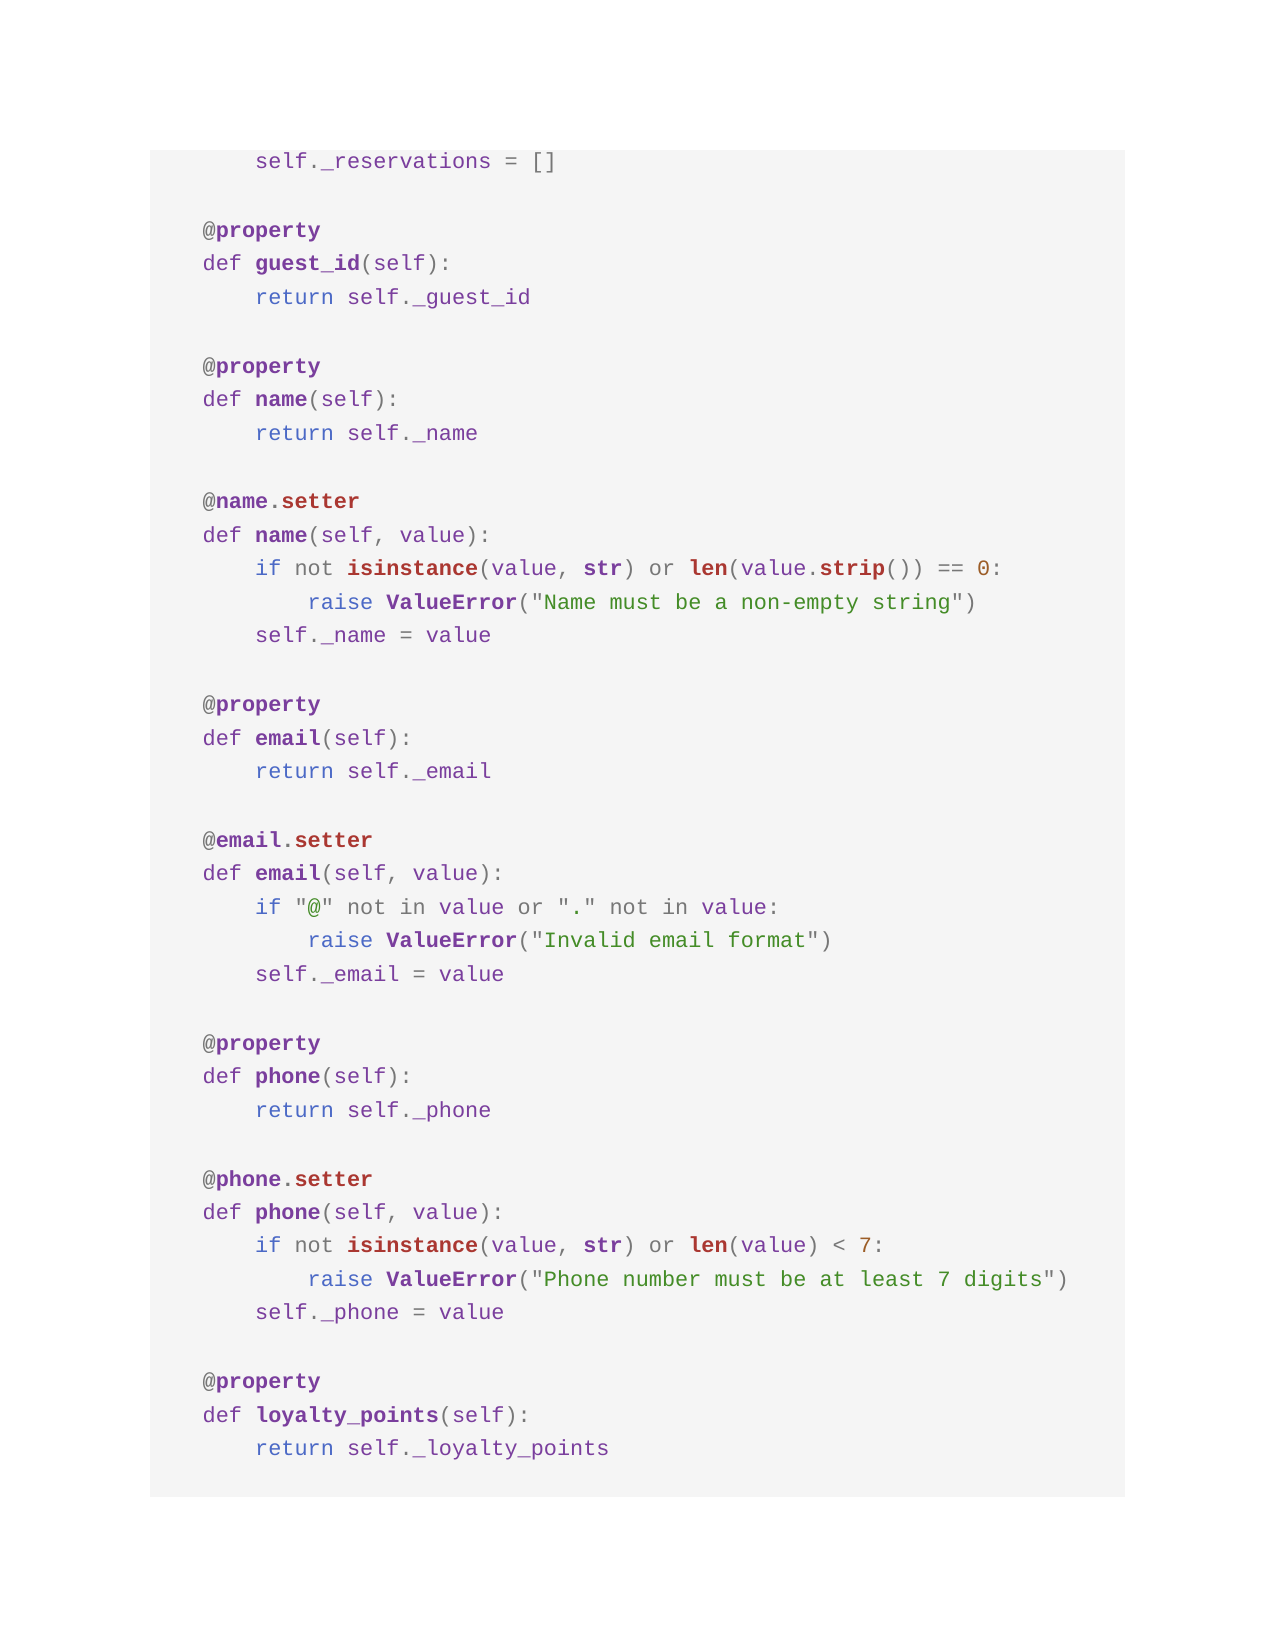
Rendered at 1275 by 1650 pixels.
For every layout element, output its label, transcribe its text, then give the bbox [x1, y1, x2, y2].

text @property [150, 355, 1125, 379]
text self._reservations = [] [150, 150, 1125, 175]
text @phone.setter [150, 1168, 1125, 1192]
text def name(self, value): [150, 524, 1125, 549]
text @property [150, 1370, 1125, 1395]
text raise ValueError("Invalid email format") [150, 929, 1125, 954]
text @email.setter [150, 829, 1125, 854]
text @name.setter [150, 491, 1125, 515]
text if not isinstance(value, str) or len(value.strip()) == 0: [150, 557, 1125, 582]
text return self._phone [150, 1099, 1125, 1123]
text @property [150, 1032, 1125, 1057]
text @property [150, 693, 1125, 718]
text def guest_id(self): [150, 252, 1125, 277]
text raise ValueError("Phone number must be at least 7 digits") [150, 1268, 1125, 1293]
text return self._loyalty_points [150, 1437, 1125, 1462]
text def phone(self, value): [150, 1201, 1125, 1226]
text return self._guest_id [150, 286, 1125, 311]
text return self._name [150, 422, 1125, 446]
text def email(self): [150, 727, 1125, 752]
text self._email = value [150, 963, 1125, 988]
text self._name = value [150, 624, 1125, 649]
text if not isinstance(value, str) or len(value) < 7: [150, 1234, 1125, 1259]
text raise ValueError("Name must be a non-empty string") [150, 591, 1125, 616]
text def phone(self): [150, 1065, 1125, 1090]
text def email(self, value): [150, 863, 1125, 887]
text return self._email [150, 760, 1125, 785]
text self._phone = value [150, 1301, 1125, 1326]
text def loyalty_points(self): [150, 1404, 1125, 1429]
text if "@" not in value or "." not in value: [150, 896, 1125, 921]
text @property [150, 219, 1125, 244]
text def name(self): [150, 388, 1125, 413]
